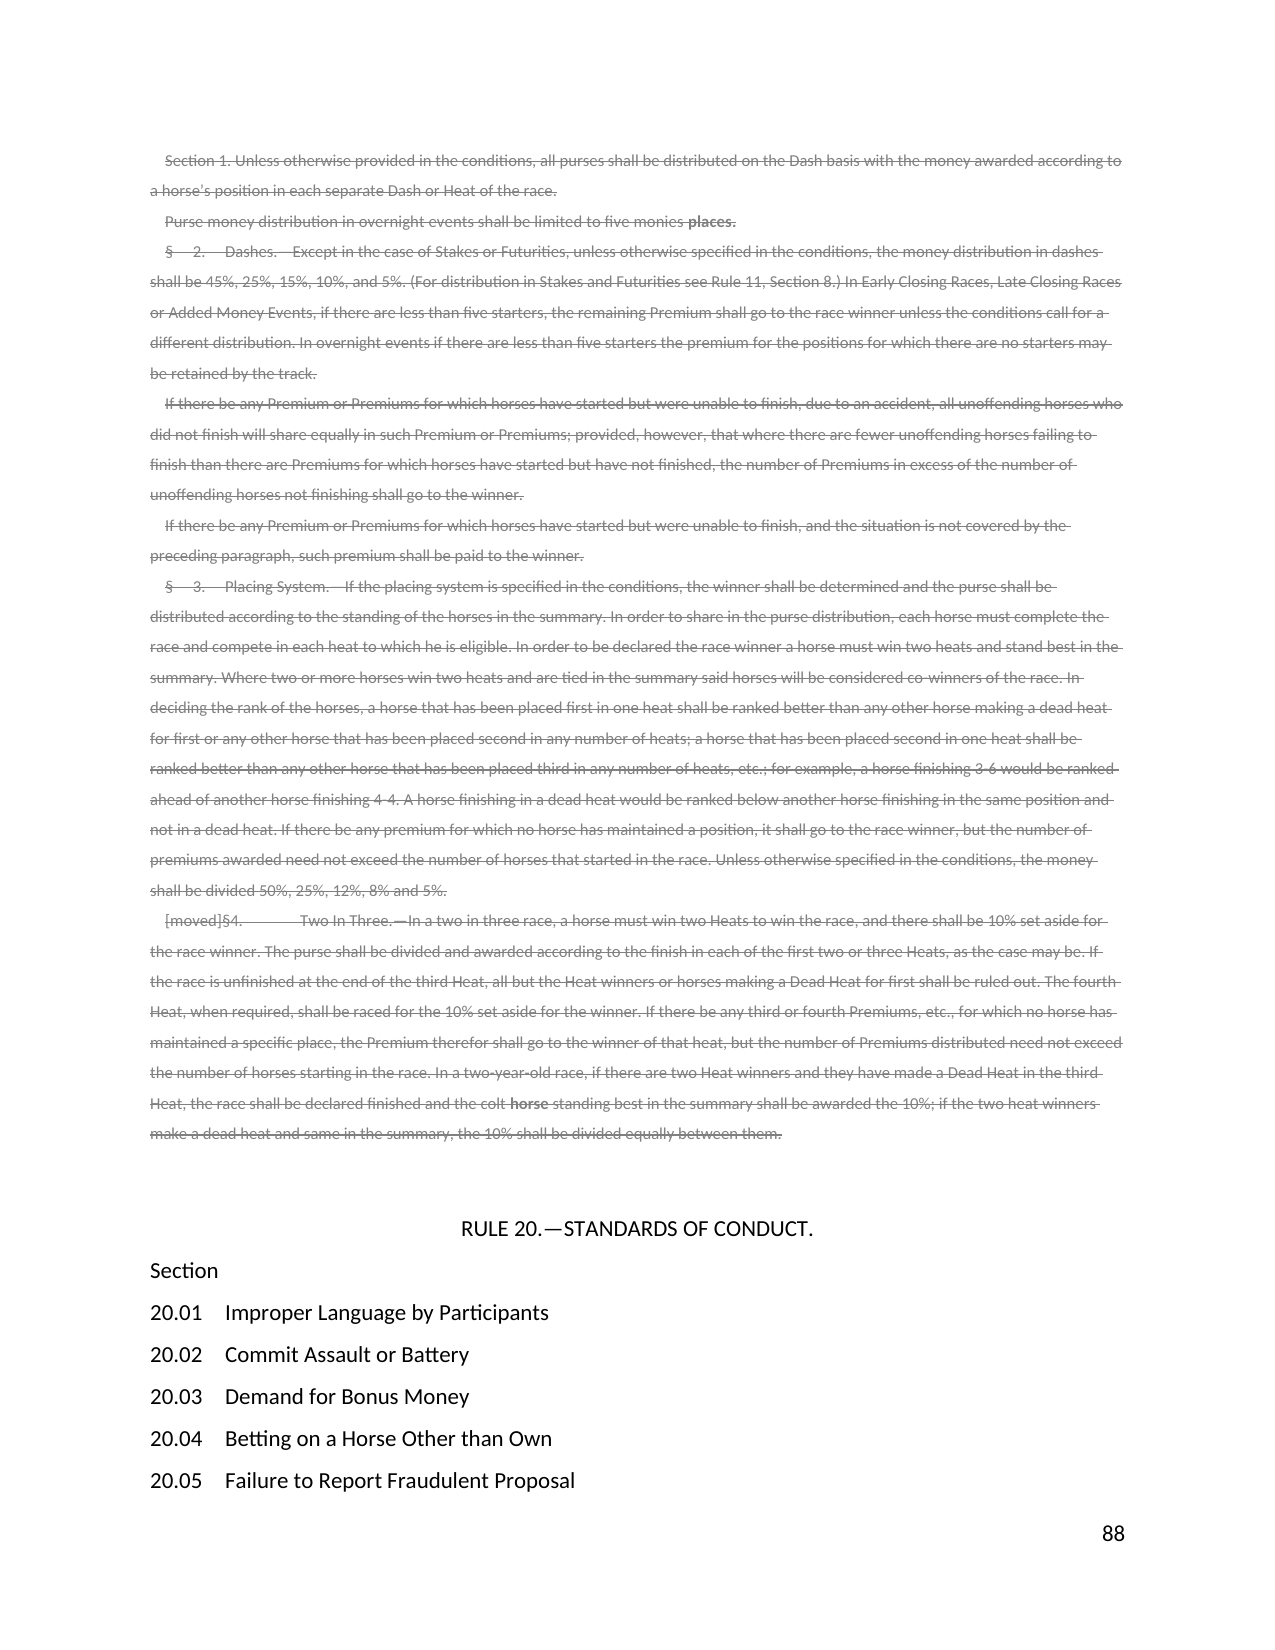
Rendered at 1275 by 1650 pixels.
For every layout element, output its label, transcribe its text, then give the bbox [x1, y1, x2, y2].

text 20.04 Betting on a Horse Other than Own [150, 1424, 1125, 1452]
text 20.02 Commit Assault or Battery [150, 1341, 1125, 1368]
text Section [150, 1257, 1125, 1284]
text 20.01 Improper Language by Participants [150, 1298, 1125, 1327]
text Purse money distribution in overnight events shall be limited to five monies places. [150, 211, 1125, 231]
text [moved]§4. Two In Three.—In a two in three race, a horse must win two Heats to win the race, and there shall be 10% set aside for the race winner. The purse shall be divided and awarded according to the finish in each of the first two or three Heats, as the case may be. If the race is unfinished at the end of the third Heat, all but the Heat winners or horses making a Dead Heat for first shall be ruled out. The fourth Heat, when required, shall be raced for the 10% set aside for the winner. If there be any third or fourth Premiums, etc., for which no horse has maintained a specific place, the Premium therefor shall go to the winner of that heat, but the number of Premiums distributed need not exceed the number of horses starting in the race. In a two-year-old race, if there are two Heat winners and they have made a Dead Heat in the third Heat, the race shall be declared finished and the colt horse standing best in the summary shall be awarded the 10%; if the two heat winners make a dead heat and same in the summary, the 10% shall be divided equally between them. [150, 910, 1125, 1144]
text § 2. Dashes.—Except in the case of Stakes or Futurities, unless otherwise specified in the conditions, the money distribution in dashes shall be 45%, 25%, 15%, 10%, and 5%. (For distribution in Stakes and Futurities see Rule 11, Section 8.) In Early Closing Races, Late Closing Races or Added Money Events, if there are less than five starters, the remaining Premium shall go to the race winner unless the conditions call for a different distribution. In overnight events if there are less than five starters the premium for the positions for which there are no starters may be retained by the track. [150, 241, 1125, 383]
text 20.03 Demand for Bonus Money [150, 1382, 1125, 1411]
text If there be any Premium or Premiums for which horses have started but were unable to finish, due to an accident, all unoffending horses who did not finish will share equally in such Premium or Premiums; provided, however, that where there are fewer unoffending horses failing to finish than there are Premiums for which horses have started but have not finished, the number of Premiums in excess of the number of unoffending horses not finishing shall go to the winner. [150, 393, 1125, 505]
text § 3. Placing System.—If the placing system is specified in the conditions, the winner shall be determined and the purse shall be distributed according to the standing of the horses in the summary. In order to share in the purse distribution, each horse must complete the race and compete in each heat to which he is eligible. In order to be declared the race winner a horse must win two heats and stand best in the summary. Where two or more horses win two heats and are tied in the summary said horses will be considered co-winners of the race. In deciding the rank of the horses, a horse that has been placed first in one heat shall be ranked better than any other horse making a dead heat for first or any other horse that has been placed second in any number of heats; a horse that has been placed second in one heat shall be ranked better than any other horse that has been placed third in any number of heats, etc.; for example, a horse finishing 3-6 would be ranked ahead of another horse finishing 4-4. A horse finishing in a dead heat would be ranked below another horse finishing in the same position and not in a dead heat. If there be any premium for which no horse has maintained a position, it shall go to the race winner, but the number of premiums awarded need not exceed the number of horses that started in the race. Unless otherwise specified in the conditions, the money shall be divided 50%, 25%, 12%, 8% and 5%. [150, 576, 1125, 900]
text If there be any Premium or Premiums for which horses have started but were unable to finish, and the situation is not covered by the preceding paragraph, such premium shall be paid to the winner. [150, 515, 1125, 566]
text RULE 20.—STANDARDS OF CONDUCT. [150, 1214, 1125, 1243]
text 20.05 Failure to Report Fraudulent Proposal [150, 1466, 1125, 1494]
text Section 1. Unless otherwise provided in the conditions, all purses shall be distributed on the Dash basis with the money awarded according to a horse’s position in each separate Dash or Heat of the race. [150, 150, 1125, 201]
